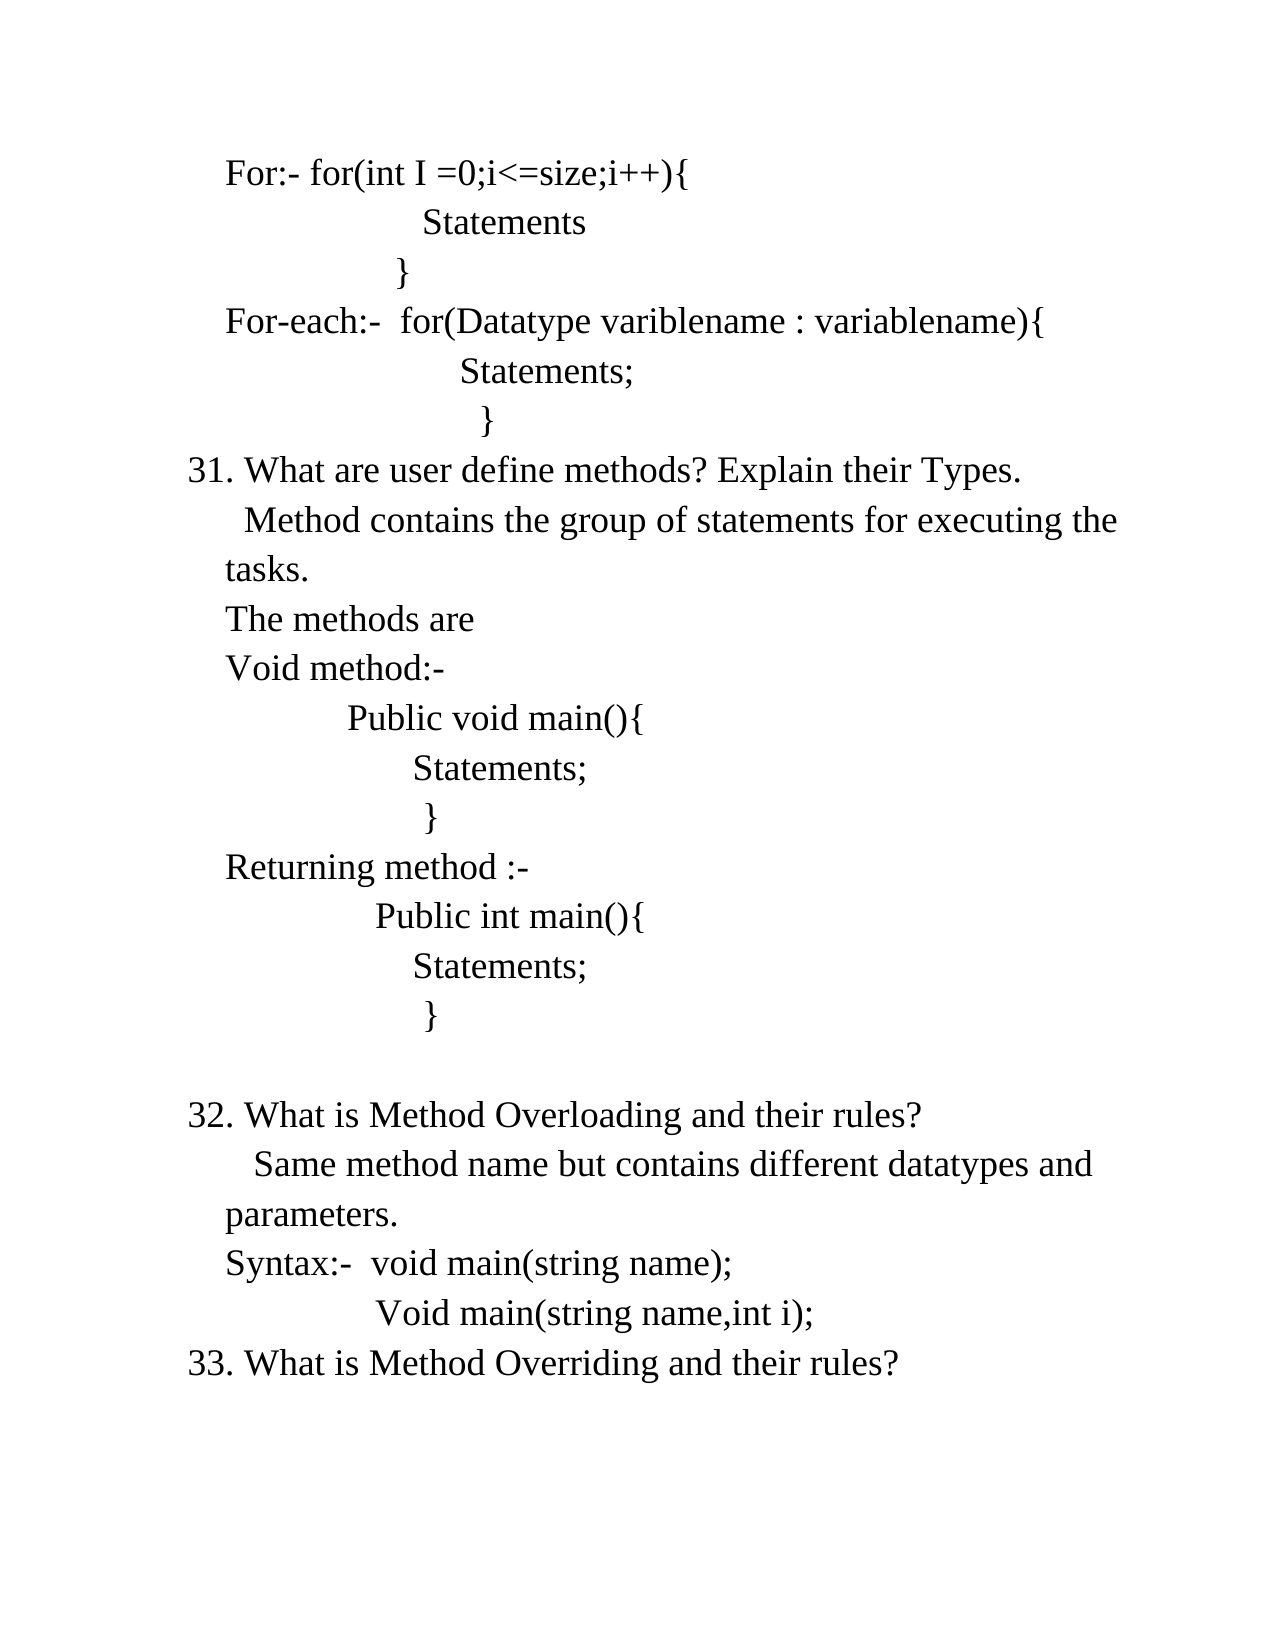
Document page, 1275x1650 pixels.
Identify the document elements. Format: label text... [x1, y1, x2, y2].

list Statements; [225, 943, 1125, 986]
list What is Method Overloading and their rules? [187, 1092, 1125, 1135]
list Statements; [225, 745, 1125, 788]
list Public int main(){ [225, 894, 1125, 937]
list Void method:- [225, 646, 1125, 689]
list Syntax:- void main(string name); [225, 1241, 1125, 1284]
list } [225, 794, 1125, 838]
list Returning method :- [225, 844, 1125, 887]
list Public void main(){ [225, 695, 1125, 738]
list What are user define methods? Explain their Types. [187, 447, 1125, 491]
list For:- for(int I =0;i<=size;i++){ [225, 150, 1125, 193]
list For-each:- for(Datatype variblename : variablename){ [225, 299, 1125, 342]
list Statements [225, 199, 1125, 243]
list Same method name but contains different datatypes and parameters. [225, 1142, 1125, 1234]
list } [225, 993, 1125, 1036]
list } [225, 249, 1125, 292]
list Void main(string name,int i); [225, 1290, 1125, 1333]
list } [225, 398, 1125, 441]
list Statements; [225, 348, 1125, 391]
list Method contains the group of statements for executing the tasks. [225, 497, 1125, 590]
list What is Method Overriding and their rules? [187, 1340, 1125, 1383]
list The methods are [225, 596, 1125, 639]
